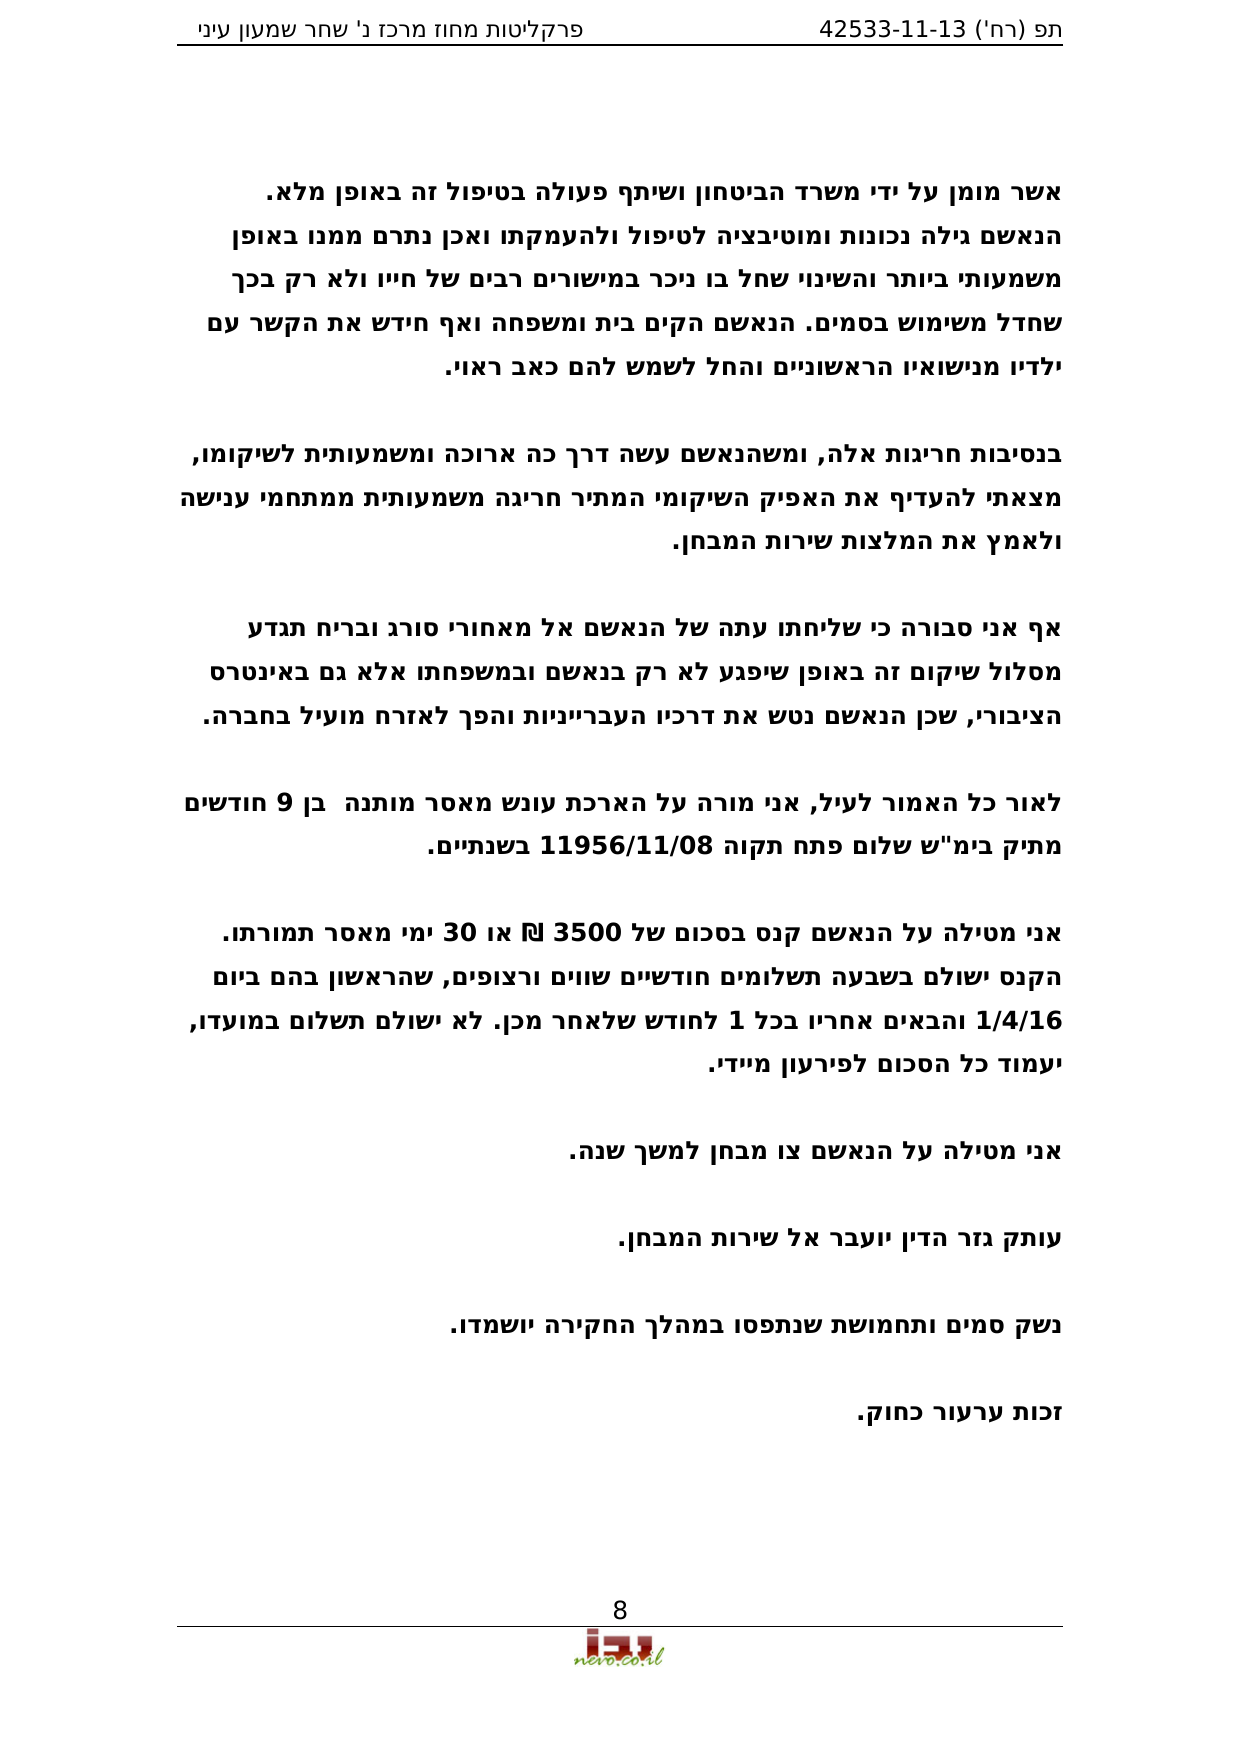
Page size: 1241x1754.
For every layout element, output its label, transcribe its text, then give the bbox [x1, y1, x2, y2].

text עותק גזר הדין יועבר אל שירות המבחן. [177, 1223, 1063, 1253]
text אני מטילה על הנאשם קנס בסכום של 3500 ₪ או 30 ימי מאסר תמורתו. [177, 918, 1063, 948]
text בנסיבות חריגות אלה, ומשהנאשם עשה דרך כה ארוכה ומשמעותית לשיקומו, מצאתי להעדיף את האפיק השיקומי המתיר חריגה משמעותית ממתחמי ענישה ולאמץ את המלצות שירות המבחן. [177, 439, 1063, 556]
text אף אני סבורה כי שליחתו עתה של הנאשם אל מאחורי סורג ובריח תגדע מסלול שיקום זה באופן שיפגע לא רק בנאשם ובמשפחתו אלא גם באינטרס הציבורי, שכן הנאשם נטש את דרכיו העברייניות והפך לאזרח מועיל בחברה. [177, 613, 1063, 730]
picture [574, 1628, 666, 1667]
text נשק סמים ותחמושת שנתפסו במהלך החקירה יושמדו. [177, 1310, 1063, 1339]
text זכות ערעור כחוק. [177, 1397, 1063, 1426]
text לאור כל האמור לעיל, אני מורה על הארכת עונש מאסר מותנה בן 9 חודשים מתיק בימ"ש שלום פתח תקוה 11956/11/08 בשנתיים. [177, 788, 1063, 861]
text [177, 177, 1063, 381]
text הקנס ישולם בשבעה תשלומים חודשיים שווים ורצופים, שהראשון בהם ביום 1/4/16 והבאים אחריו בכל 1 לחודש שלאחר מכן. לא ישולם תשלום במועדו, יעמוד כל הסכום לפירעון מיידי. [177, 962, 1063, 1079]
text אני מטילה על הנאשם צו מבחן למשך שנה. [177, 1137, 1063, 1166]
